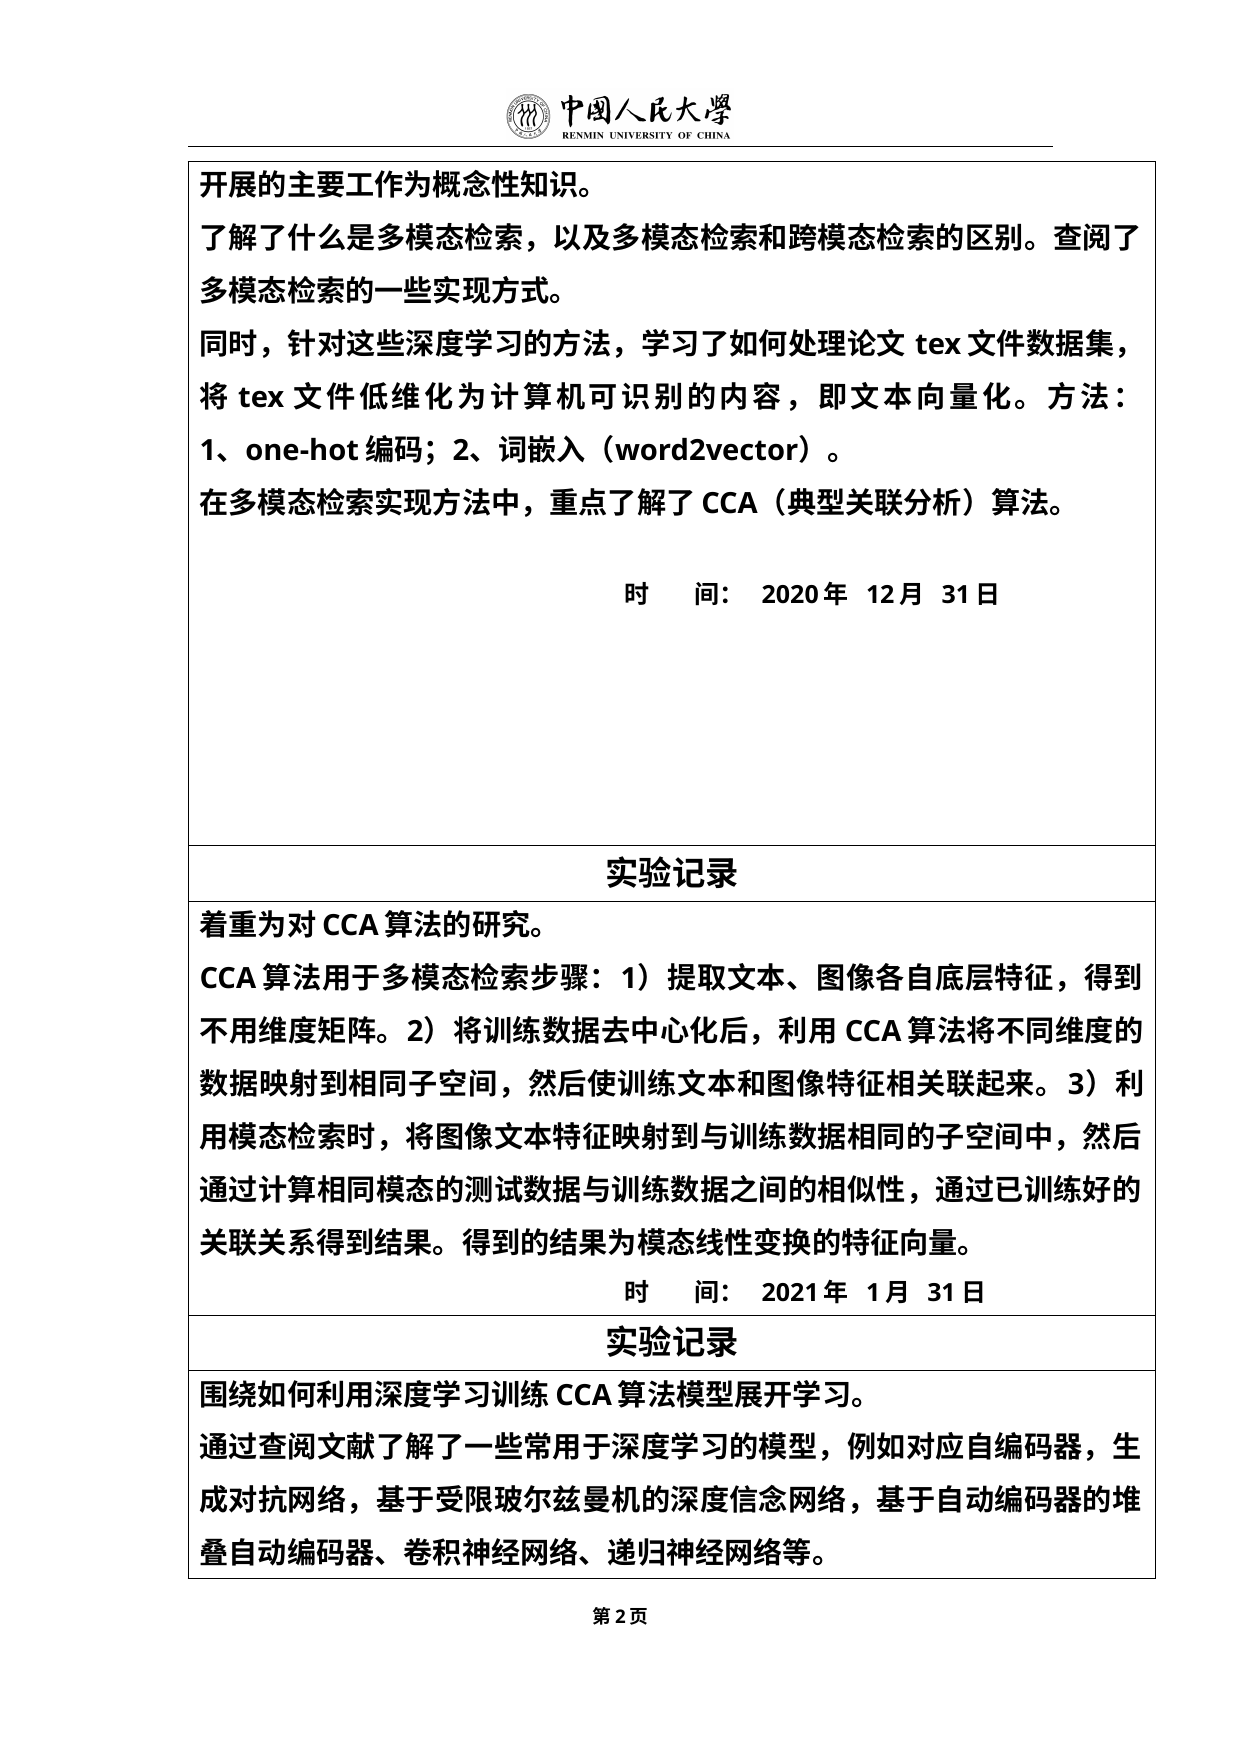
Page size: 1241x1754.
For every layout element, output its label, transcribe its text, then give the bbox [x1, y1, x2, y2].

table_cell 实验记录 [189, 1316, 1155, 1370]
table_cell 围绕如何利用深度学习训练CCA算法模型展开学习。 通过查阅文献了解了一些常用于深度学习的模型，例如对应自编码器，生成对抗网络，基于受限玻尔兹曼机的深度信念网络，基于自动编码器的堆叠自动编码器、卷积神经网络、递归神经网络等。 时 间： 2021年 2月 28日 [189, 1371, 1155, 1578]
picture [506, 88, 734, 144]
table_cell 实验记录 [189, 846, 1155, 901]
table_cell 开展的主要工作为概念性知识。 了解了什么是多模态检索，以及多模态检索和跨模态检索的区别。查阅了多模态检索的一些实现方式。 同时，针对这些深度学习的方法，学习了如何处理论文tex文件数据集，将tex文件低维化为计算机可识别的内容，即文本向量化。方法：1、one-hot编码；2、词嵌入（word2vector）。 在多模态检索实现方法中，重点了解了CCA（典型关联分析）算法。 时 间： 2020年 12月 31日 [189, 162, 1155, 845]
table_cell 着重为对CCA算法的研究。 CCA算法用于多模态检索步骤：1）提取文本、图像各自底层特征，得到不用维度矩阵。2）将训练数据去中心化后，利用CCA算法将不同维度的数据映射到相同子空间，然后使训练文本和图像特征相关联起来。3）利用模态检索时，将图像文本特征映射到与训练数据相同的子空间中，然后通过计算相同模态的测试数据与训练数据之间的相似性，通过已训练好的关联关系得到结果。得到的结果为模态线性变换的特征向量。 时 间： 2021年 1月 31日 [189, 902, 1155, 1314]
